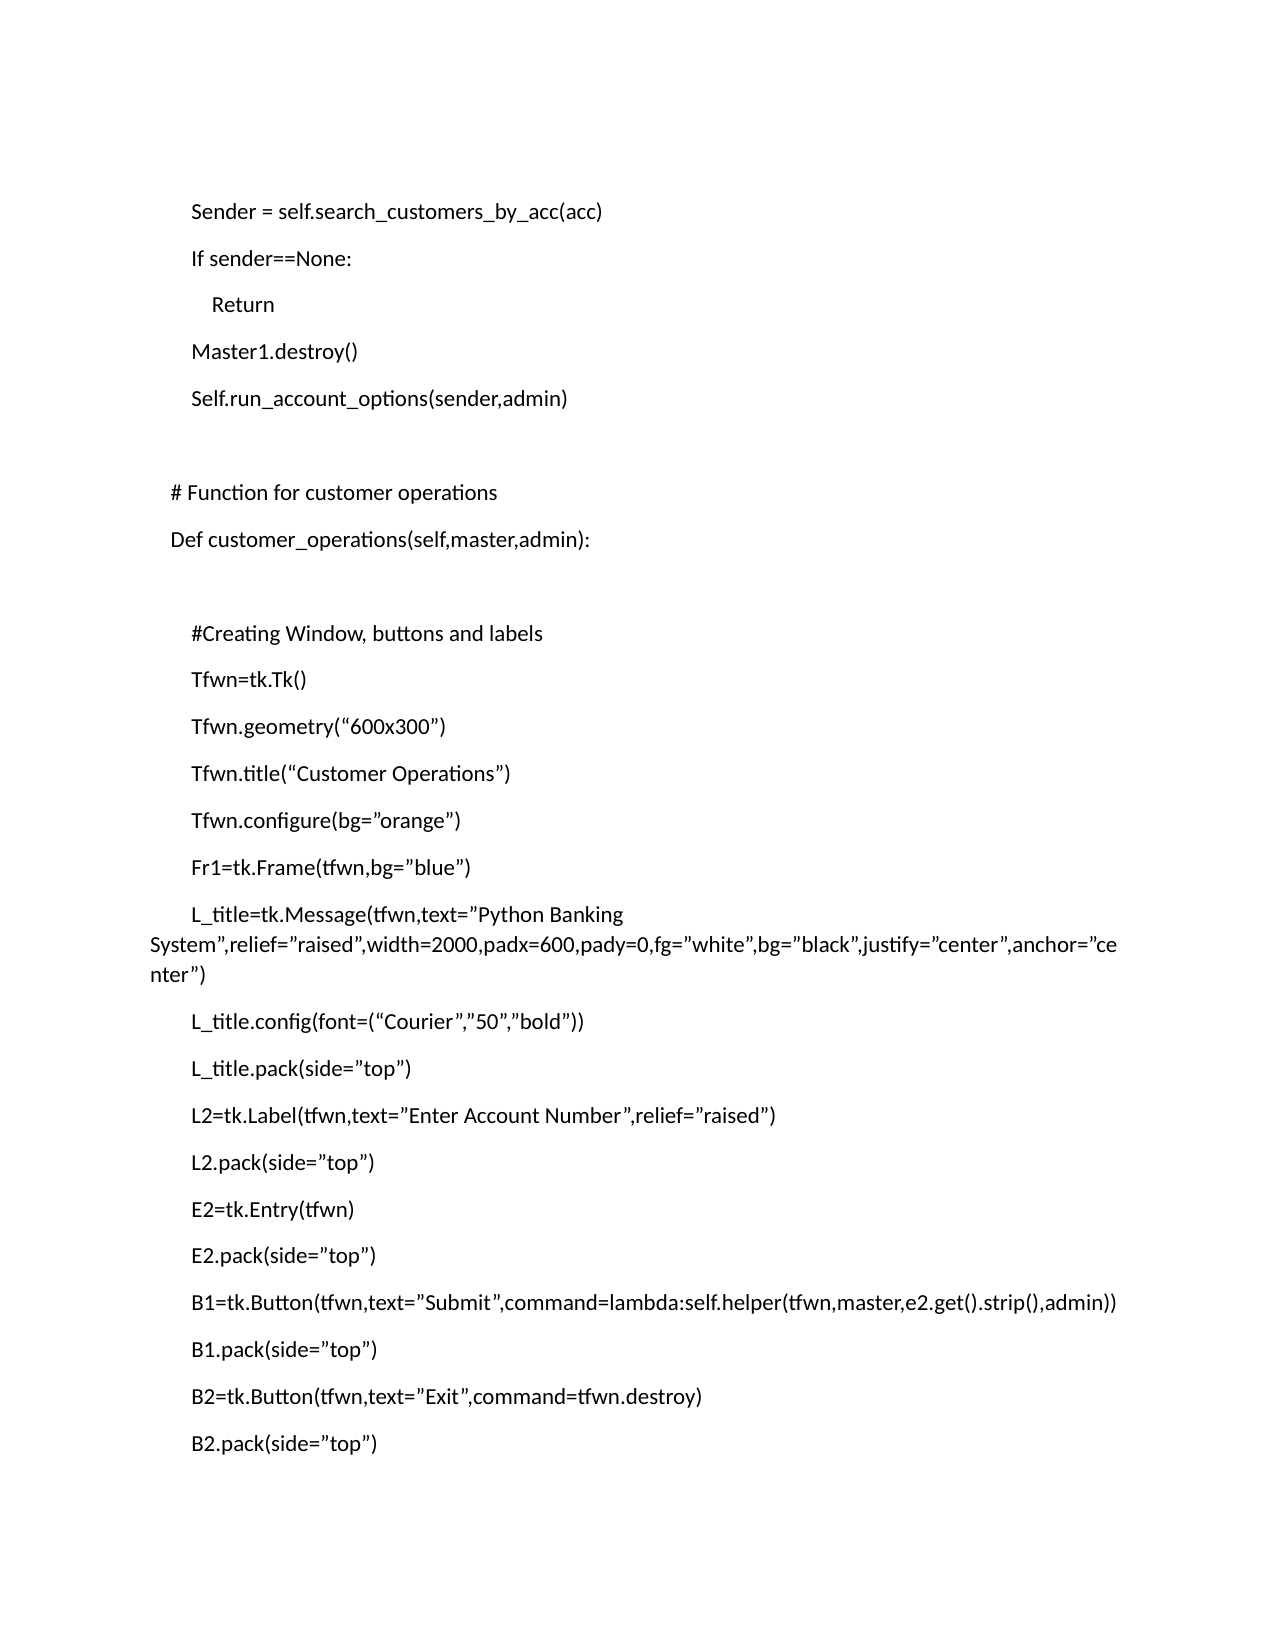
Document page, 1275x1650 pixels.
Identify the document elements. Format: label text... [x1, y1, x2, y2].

text E2.pack(side=”top”) [150, 1242, 1125, 1270]
text If sender==None: [150, 244, 1125, 272]
text Master1.destroy() [150, 337, 1125, 366]
text #Creating Window, buttons and labels [150, 619, 1125, 647]
text Fr1=tk.Frame(tfwn,bg=”blue”) [150, 853, 1125, 881]
text Tfwn.title(“Customer Operations”) [150, 759, 1125, 787]
text L_title=tk.Message(tfwn,text=”Python Banking System”,relief=”raised”,width=2000,padx=600,pady=0,fg=”white”,bg=”black”,justify=”center”,anchor=”center”) [150, 900, 1125, 988]
text L2=tk.Label(tfwn,text=”Enter Account Number”,relief=”raised”) [150, 1101, 1125, 1129]
text L_title.pack(side=”top”) [150, 1054, 1125, 1082]
text B2=tk.Button(tfwn,text=”Exit”,command=tfwn.destroy) [150, 1382, 1125, 1410]
text Tfwn=tk.Tk() [150, 666, 1125, 694]
text Self.run_account_options(sender,admin) [150, 384, 1125, 412]
text # Function for customer operations [150, 478, 1125, 506]
text Return [150, 291, 1125, 319]
text L2.pack(side=”top”) [150, 1148, 1125, 1176]
text B1=tk.Button(tfwn,text=”Submit”,command=lambda:self.helper(tfwn,master,e2.get().strip(),admin)) [150, 1288, 1125, 1317]
text Tfwn.geometry(“600x300”) [150, 712, 1125, 741]
text B1.pack(side=”top”) [150, 1335, 1125, 1363]
text E2=tk.Entry(tfwn) [150, 1195, 1125, 1223]
text B2.pack(side=”top”) [150, 1429, 1125, 1457]
text Def customer_operations(self,master,admin): [150, 525, 1125, 553]
text L_title.config(font=(“Courier”,”50”,”bold”)) [150, 1007, 1125, 1035]
text Sender = self.search_customers_by_acc(acc) [150, 197, 1125, 225]
text Tfwn.configure(bg=”orange”) [150, 806, 1125, 834]
